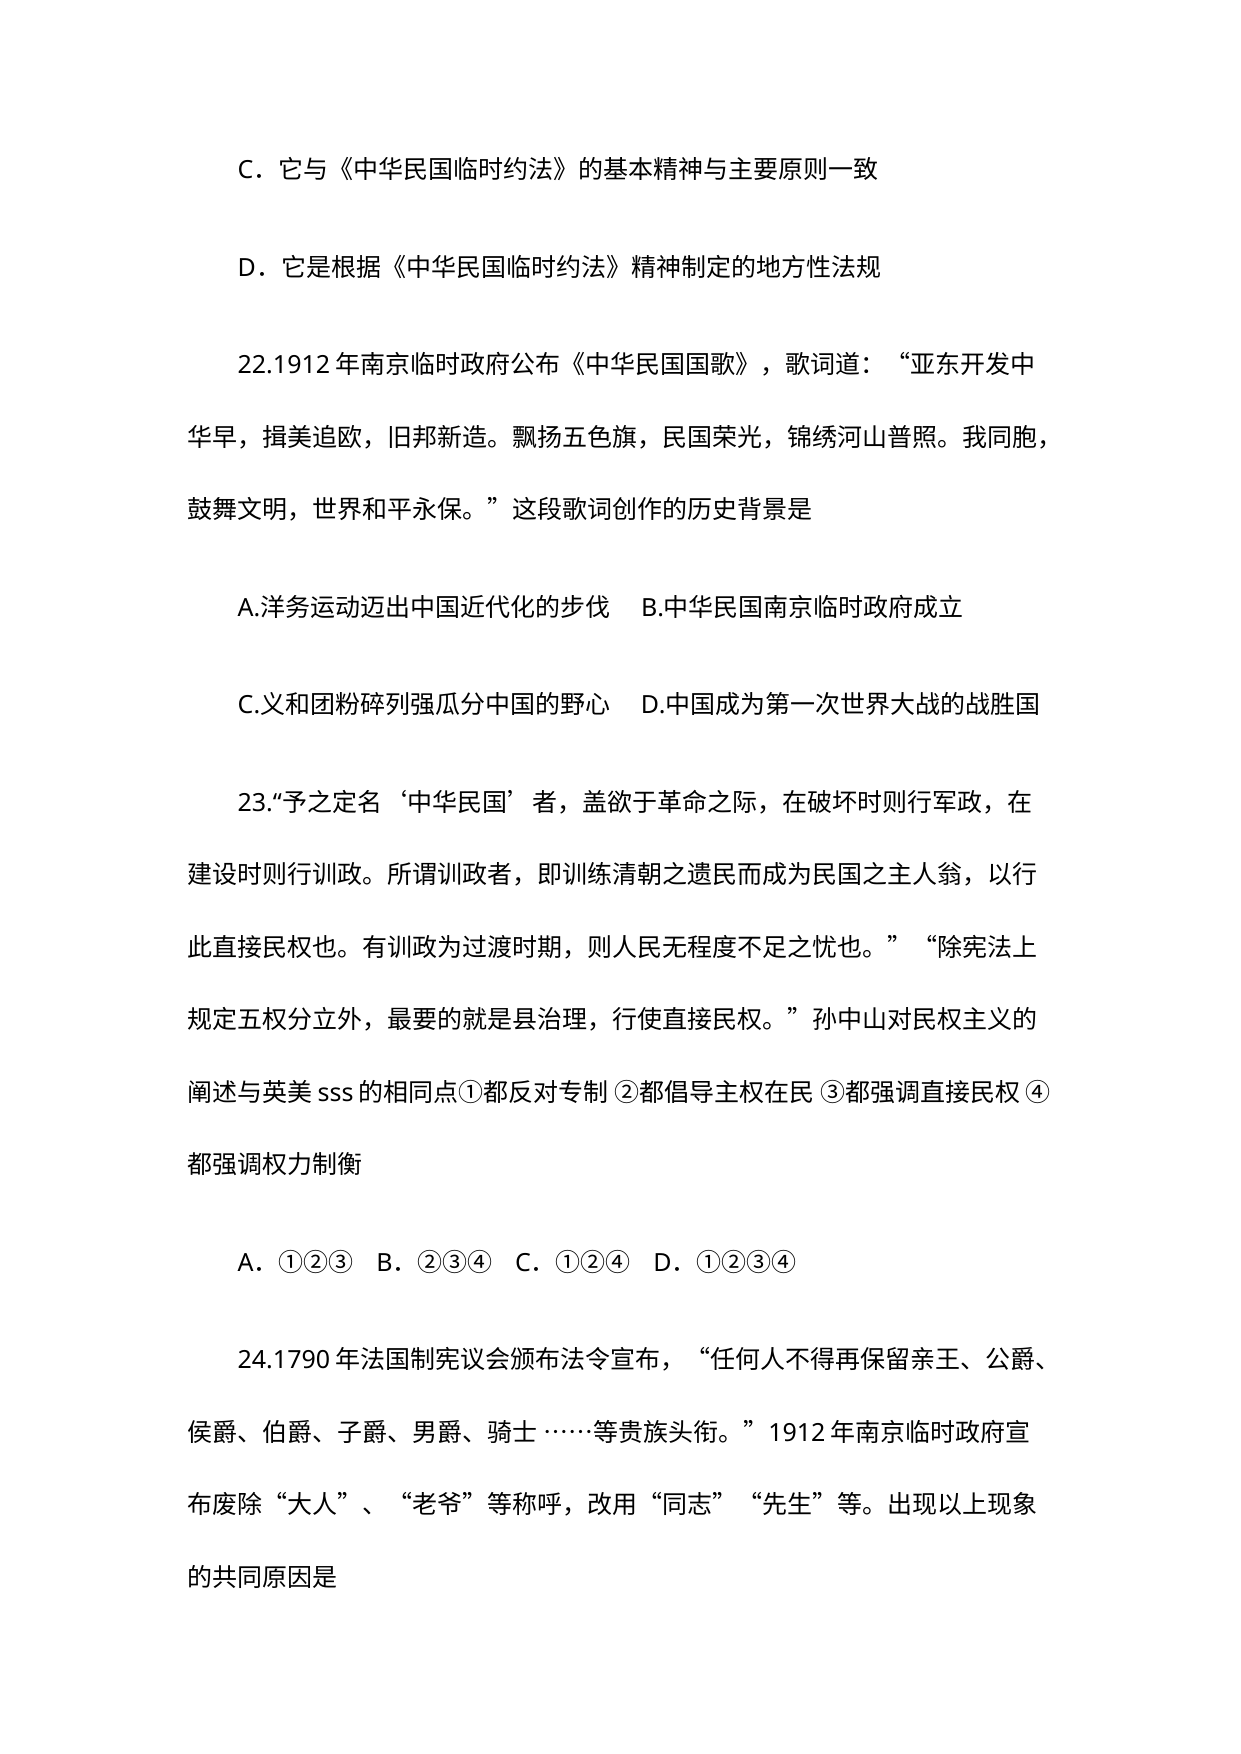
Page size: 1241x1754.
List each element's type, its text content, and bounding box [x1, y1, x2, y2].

text 22.1912年南京临时政府公布《中华民国国歌》，歌词道：“亚东开发中华早，揖美追欧，旧邦新造。飘扬五色旗，民国荣光，锦绣河山普照。我同胞，鼓舞文明，世界和平永保。”这段歌词创作的历史背景是 [187, 345, 1053, 526]
text C.义和团粉碎列强瓜分中国的野心 D.中国成为第一次世界大战的战胜国 [187, 685, 1053, 721]
text A．①②③ B．②③④ C．①②④ D．①②③④ [187, 1242, 1053, 1279]
text D．它是根据《中华民国临时约法》精神制定的地方性法规 [187, 247, 1053, 284]
text C．它与《中华民国临时约法》的基本精神与主要原则一致 [187, 150, 1053, 186]
text A.洋务运动迈出中国近代化的步伐 B.中华民国南京临时政府成立 [187, 587, 1053, 624]
text 23.“予之定名‘中华民国’者，盖欲于革命之际，在破坏时则行军政，在建设时则行训政。所谓训政者，即训练清朝之遗民而成为民国之主人翁，以行此直接民权也。有训政为过渡时期，则人民无程度不足之忧也。”“除宪法上规定五权分立外，最要的就是县治理，行使直接民权。”孙中山对民权主义的阐述与英美sss的相同点①都反对专制 ②都倡导主权在民 ③都强调直接民权 ④都强调权力制衡 [187, 782, 1053, 1181]
text 24.1790年法国制宪议会颁布法令宣布，“任何人不得再保留亲王、公爵、侯爵、伯爵、子爵、男爵、骑士 ……等贵族头衔。”1912年南京临时政府宣布废除“大人”、“老爷”等称呼，改用“同志”“先生”等。出现以上现象的共同原因是 [187, 1340, 1053, 1594]
